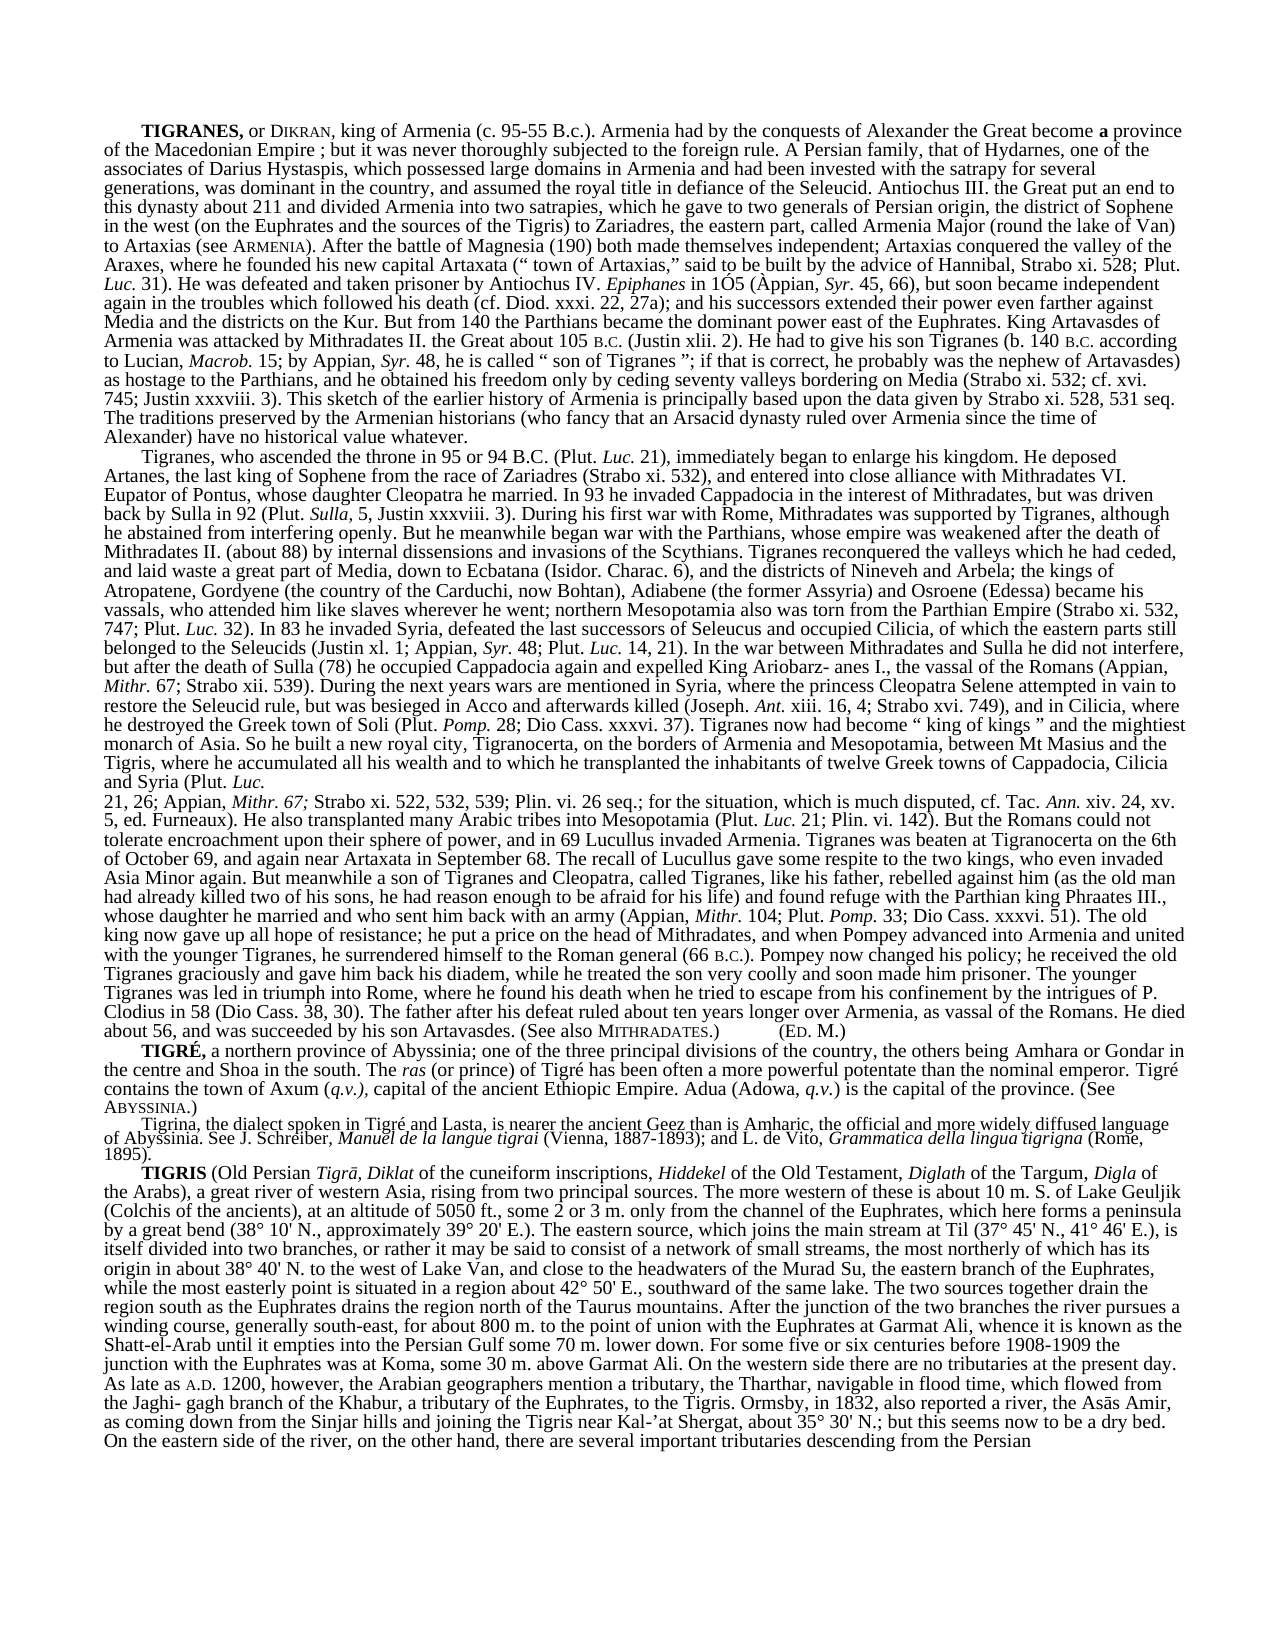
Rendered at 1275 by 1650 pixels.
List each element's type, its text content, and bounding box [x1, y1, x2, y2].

text Tigrina, the dialect spoken in Tigré and Lasta, is nearer the ancient Geez than is Amharic, the official and more widely diffused language of Abyssinia. See J. Schreiber, Manuel de la langue tigrai (Vienna, 1887-1893); and L. de Vito, Grammatica della lingua tigrigna (Rome, 1895). [103, 1118, 1187, 1164]
text TIGRIS (Old Persian Tigrā, Diklat of the cuneiform inscriptions, Hiddekel of the Old Testament, Diglath of the Targum, Digla of the Arabs), a great river of western Asia, rising from two principal sources. The more western of these is about 10 m. S. of Lake Geuljik (Colchis of the ancients), at an altitude of 5050 ft., some 2 or 3 m. only from the channel of the Euphrates, which here forms a peninsula by a great bend (38° 10' N., approximately 39° 20' E.). The eastern source, which joins the main stream at Til (37° 45' N., 41° 46' E.), is itself divided into two branches, or rather it may be said to consist of a network of small streams, the most northerly of which has its origin in about 38° 40' N. to the west of Lake Van, and close to the headwaters of the Murad Su, the eastern branch of the Euphrates, while the most easterly point is situated in a region about 42° 50' E., southward of the same lake. The two sources together drain the region south as the Euphrates drains the region north of the Taurus mountains. After the junction of the two branches the river pursues a winding course, generally south-east, for about 800 m. to the point of union with the Euphrates at Garmat Ali, whence it is known as the Shatt-el-Arab until it empties into the Persian Gulf some 70 m. lower down. For some five or six centuries before 1908-1909 the junction with the Euphrates was at Koma, some 30 m. above Garmat Ali. On the western side there are no tributaries at the present day. As late as a.d. 1200, however, the Arabian geographers mention a tributary, the Tharthar, navigable in flood time, which flowed from the Jaghi- gagh branch of the Khabur, a tributary of the Euphrates, to the Tigris. Ormsby, in 1832, also reported a river, the Asās Amir, as coming down from the Sinjar hills and joining the Tigris near Kal-’at Shergat, about 35° 30' N.; but this seems now to be a dry bed. On the eastern side of the river, on the other hand, there are several important tributaries descending from the Persian [103, 1164, 1187, 1452]
text Tigranes, who ascended the throne in 95 or 94 B.C. (Plut. Luc. 21), immediately began to enlarge his kingdom. He deposed Artanes, the last king of Sophene from the race of Zariadres (Strabo xi. 532), and entered into close alliance with Mithradates VI. Eupator of Pontus, whose daughter Cleopatra he married. In 93 he invaded Cappadocia in the interest of Mithradates, but was driven back by Sulla in 92 (Plut. Sulla, 5, Justin xxxviii. 3). During his first war with Rome, Mithradates was supported by Tigranes, although he abstained from interfering openly. But he meanwhile began war with the Parthians, whose empire was weakened after the death of Mithradates II. (about 88) by internal dissensions and invasions of the Scythians. Tigranes reconquered the valleys which he had ceded, and laid waste a great part of Media, down to Ecbatana (Isidor. Charac. 6), and the districts of Nineveh and Arbela; the kings of Atropatene, Gordyene (the country of the Carduchi, now Bohtan), Adiabene (the former Assyria) and Osroene (Edessa) became his vassals, who attended him like slaves wherever he went; northern Mesopotamia also was torn from the Parthian Empire (Strabo xi. 532, 747; Plut. Luc. 32). In 83 he invaded Syria, defeated the last successors of Seleucus and occupied Cilicia, of which the eastern parts still belonged to the Seleucids (Justin xl. 1; Appian, Syr. 48; Plut. Luc. 14, 21). In the war between Mithradates and Sulla he did not interfere, but after the death of Sulla (78) he occupied Cappadocia again and expelled King Ariobarz- anes I., the vassal of the Romans (Appian, Mithr. 67; Strabo xii. 539). During the next years wars are mentioned in Syria, where the princess Cleopatra Selene attempted in vain to restore the Seleucid rule, but was besieged in Acco and afterwards killed (Joseph. Ant. xiii. 16, 4; Strabo xvi. 749), and in Cilicia, where he destroyed the Greek town of Soli (Plut. Pomp. 28; Dio Cass. xxxvi. 37). Tigranes now had become “ king of kings ” and the mightiest monarch of Asia. So he built a new royal city, Tigranocerta, on the borders of Armenia and Mesopotamia, between Mt Masius and the Tigris, where he accumulated all his wealth and to which he transplanted the inhabitants of twelve Greek towns of Cappadocia, Cilicia and Syria (Plut. Luc. [103, 448, 1187, 793]
text 21, 26; Appian, Mithr. 67; Strabo xi. 522, 532, 539; Plin. vi. 26 seq.; for the situation, which is much disputed, cf. Tac. Ann. xiv. 24, xv. 5, ed. Furneaux). He also transplanted many Arabic tribes into Mesopotamia (Plut. Luc. 21; Plin. vi. 142). But the Romans could not tolerate encroachment upon their sphere of power, and in 69 Lucullus invaded Armenia. Tigranes was beaten at Tigranocerta on the 6th of October 69, and again near Artaxata in September 68. The recall of Lucullus gave some respite to the two kings, who even invaded Asia Minor again. But meanwhile a son of Tigranes and Cleopatra, called Tigranes, like his father, rebelled against him (as the old man had already killed two of his sons, he had reason enough to be afraid for his life) and found refuge with the Parthian king Phraates III., whose daughter he married and who sent him back with an army (Appian, Mithr. 104; Plut. Pomp. 33; Dio Cass. xxxvi. 51). The old king now gave up all hope of resistance; he put a price on the head of Mithradates, and when Pompey advanced into Armenia and united with the younger Tigranes, he surrendered himself to the Roman general (66 b.c.). Pompey now changed his policy; he received the old Tigranes graciously and gave him back his diadem, while he treated the son very coolly and soon made him prisoner. The younger Tigranes was led in triumph into Rome, where he found his death when he tried to escape from his confinement by the intrigues of P. Clodius in 58 (Dio Cass. 38, 30). The father after his defeat ruled about ten years longer over Armenia, as vassal of the Romans. He died about 56, and was succeeded by his son Artavasdes. (See also Mithradates.) (Ed. Μ.) [103, 793, 1187, 1042]
text TIGRÉ, a northern province of Abyssinia; one of the three principal divisions of the country, the others being Amhara or Gondar in the centre and Shoa in the south. The ras (or prince) of Tigré has been often a more powerful potentate than the nominal emperor. Tigré contains the town of Axum (q.v.), capital of the ancient Ethiopic Empire. Adua (Adowa, q.v.) is the capital of the province. (See Abyssinia.) [103, 1042, 1187, 1118]
text TIGRANES, or Dikran, king of Armenia (c. 95-55 B.c.). Armenia had by the conquests of Alexander the Great become a province of the Macedonian Empire ; but it was never thoroughly subjected to the foreign rule. A Persian family, that of Hydarnes, one of the associates of Darius Hystaspis, which possessed large domains in Armenia and had been invested with the satrapy for several generations, was dominant in the country, and assumed the royal title in defiance of the Seleucid. Antiochus III. the Great put an end to this dynasty about 211 and divided Armenia into two satrapies, which he gave to two generals of Persian origin, the district of Sophene in the west (on the Euphrates and the sources of the Tigris) to Zariadres, the eastern part, called Armenia Major (round the lake of Van) to Artaxias (see Armenia). After the battle of Magnesia (190) both made themselves independent; Artaxias conquered the valley of the Araxes, where he founded his new capital Artaxata (“ town of Artaxias,” said to be built by the advice of Hannibal, Strabo xi. 528; Plut. Luc. 31). He was defeated and taken prisoner by Antiochus IV. Epiphanes in 1Ó5 (Àppian, Syr. 45, 66), but soon became independent again in the troubles which followed his death (cf. Diod. xxxi. 22, 27a); and his successors extended their power even farther against Media and the districts on the Kur. But from 140 the Parthians became the dominant power east of the Euphrates. King Artavasdes of Armenia was attacked by Mithradates II. the Great about 105 b.c. (Justin xlii. 2). He had to give his son Tigranes (b. 140 b.c. according to Lucian, Macrob. 15; by Appian, Syr. 48, he is called “ son of Tigranes ”; if that is correct, he probably was the nephew of Artavasdes) as hostage to the Parthians, and he obtained his freedom only by ceding seventy valleys bordering on Media (Strabo xi. 532; cf. xvi. 745; Justin xxxviii. 3). This sketch of the earlier history of Armenia is principally based upon the data given by Strabo xi. 528, 531 seq. The traditions preserved by the Armenian historians (who fancy that an Arsacid dynasty ruled over Armenia since the time of Alexander) have no historical value whatever. [103, 122, 1187, 448]
